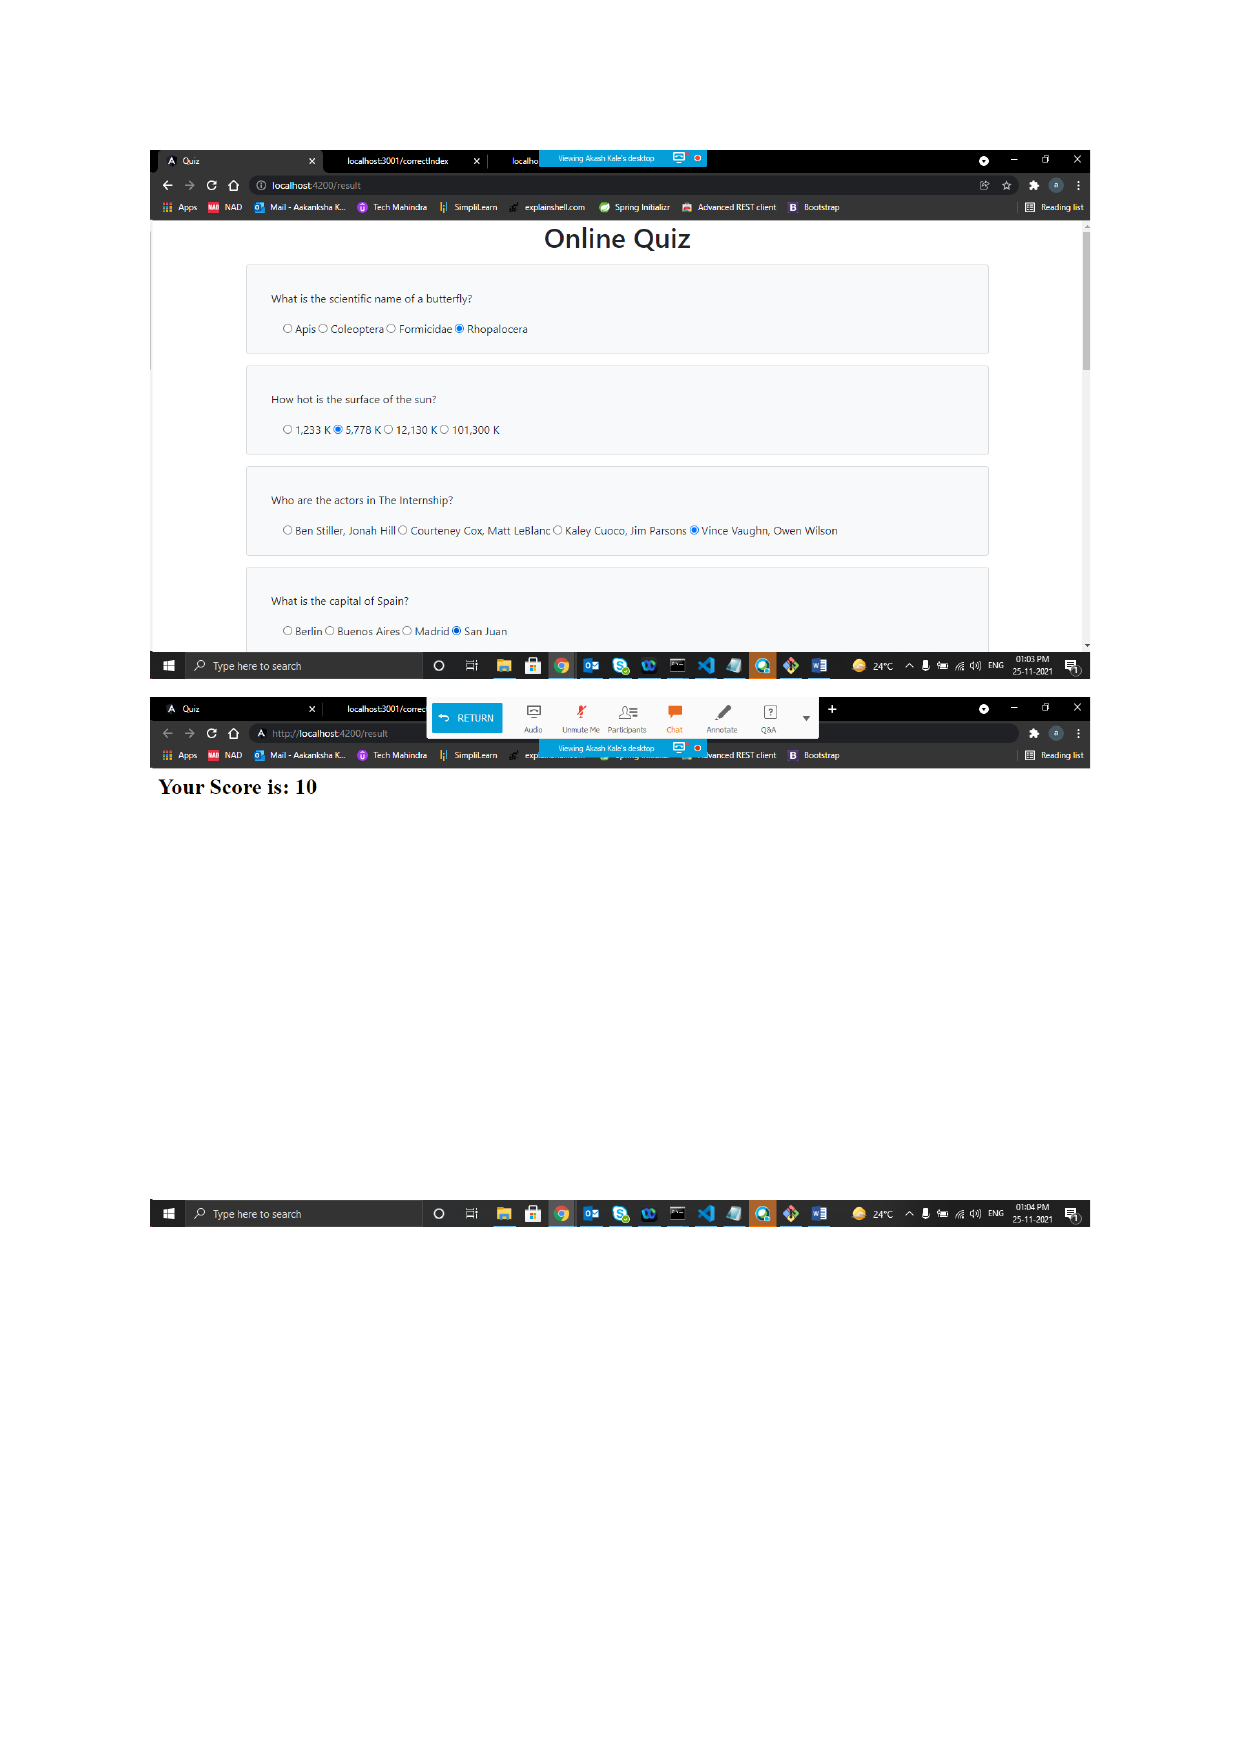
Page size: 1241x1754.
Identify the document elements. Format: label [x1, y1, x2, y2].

picture [150, 697, 1091, 1227]
picture [150, 150, 1091, 679]
